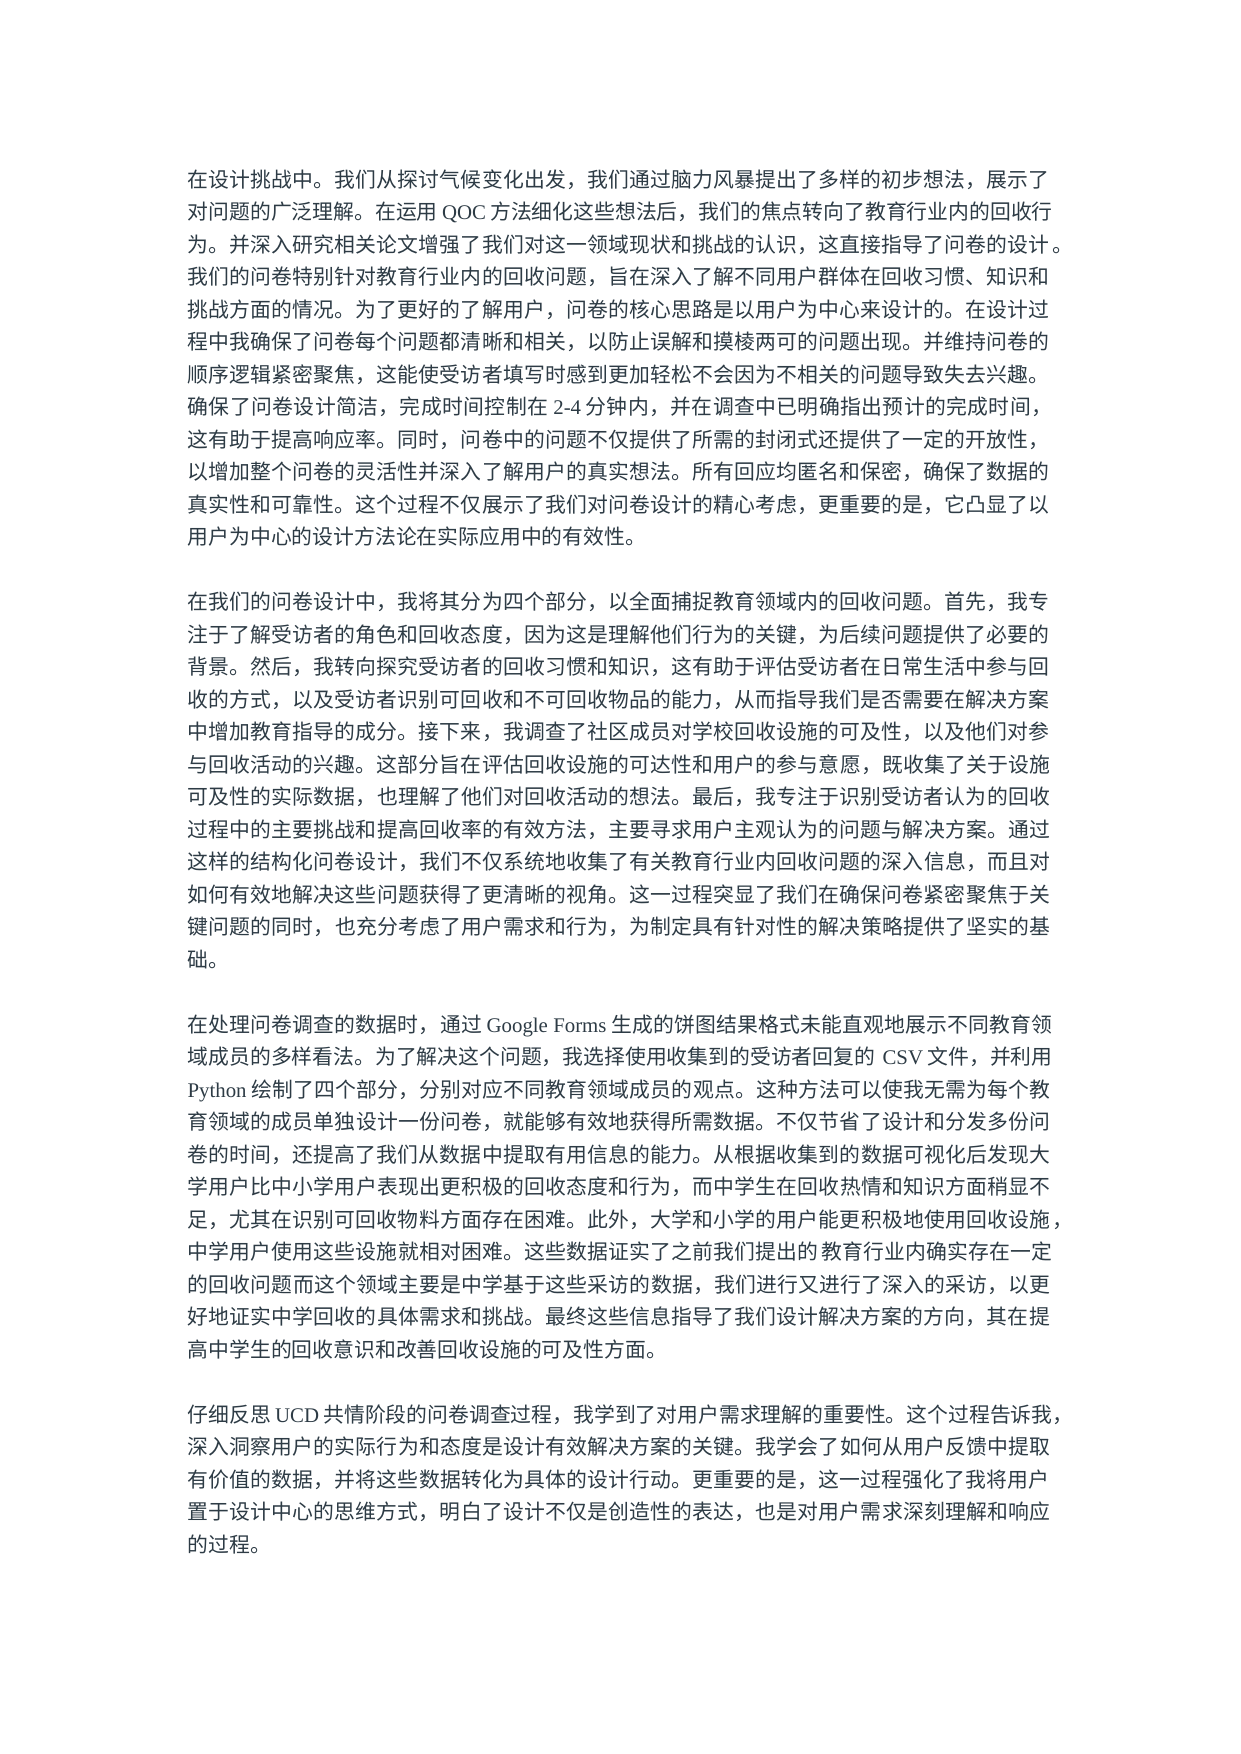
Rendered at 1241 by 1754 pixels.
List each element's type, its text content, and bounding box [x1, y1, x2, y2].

text 在设计挑战中。我们从探讨气候变化出发，我们通过脑力风暴提出了多样的初步想法，展示了对问题的广泛理解。在运用QOC方法细化这些想法后，我们的焦点转向了教育行业内的回收行为。并深入研究相关论文增强了我们对这一领域现状和挑战的认识，这直接指导了问卷的设计。我们的问卷特别针对教育行业内的回收问题，旨在深入了解不同用户群体在回收习惯、知识和挑战方面的情况。为了更好的了解用户，问卷的核心思路是以用户为中心来设计的。在设计过程中我确保了问卷每个问题都清晰和相关，以防止误解和摸棱两可的问题出现。并维持问卷的顺序逻辑紧密聚焦，这能使受访者填写时感到更加轻松不会因为不相关的问题导致失去兴趣。确保了问卷设计简洁，完成时间控制在2-4分钟内，并在调查中已明确指出预计的完成时间，这有助于提高响应率。同时，问卷中的问题不仅提供了所需的封闭式还提供了一定的开放性，以增加整个问卷的灵活性并深入了解用户的真实想法。所有回应均匿名和保密，确保了数据的真实性和可靠性。这个过程不仅展示了我们对问卷设计的精心考虑，更重要的是，它凸显了以用户为中心的设计方法论在实际应用中的有效性。 [187, 162, 1053, 552]
text 仔细反思UCD共情阶段的问卷调查过程，我学到了对用户需求理解的重要性。这个过程告诉我，深入洞察用户的实际行为和态度是设计有效解决方案的关键。我学会了如何从用户反馈中提取有价值的数据，并将这些数据转化为具体的设计行动。更重要的是，这一过程强化了我将用户置于设计中心的思维方式，明白了设计不仅是创造性的表达，也是对用户需求深刻理解和响应的过程。 [187, 1397, 1053, 1559]
text 在处理问卷调查的数据时，通过Google Forms生成的饼图结果格式未能直观地展示不同教育领域成员的多样看法。为了解决这个问题，我选择使用收集到的受访者回复的CSV文件，并利用Python绘制了四个部分，分别对应不同教育领域成员的观点。这种方法可以使我无需为每个教育领域的成员单独设计一份问卷，就能够有效地获得所需数据。不仅节省了设计和分发多份问卷的时间，还提高了我们从数据中提取有用信息的能力。从根据收集到的数据可视化后发现大学用户比中小学用户表现出更积极的回收态度和行为，而中学生在回收热情和知识方面稍显不足，尤其在识别可回收物料方面存在困难。此外，大学和小学的用户能更积极地使用回收设施，中学用户使用这些设施就相对困难。这些数据证实了之前我们提出的教育行业内确实存在一定的回收问题而这个领域主要是中学基于这些采访的数据，我们进行又进行了深入的采访，以更好地证实中学回收的具体需求和挑战。最终这些信息指导了我们设计解决方案的方向，其在提高中学生的回收意识和改善回收设施的可及性方面。 [187, 1007, 1053, 1364]
text 在我们的问卷设计中，我将其分为四个部分，以全面捕捉教育领域内的回收问题。首先，我专注于了解受访者的角色和回收态度，因为这是理解他们行为的关键，为后续问题提供了必要的背景。然后，我转向探究受访者的回收习惯和知识，这有助于评估受访者在日常生活中参与回收的方式，以及受访者识别可回收和不可回收物品的能力，从而指导我们是否需要在解决方案中增加教育指导的成分。接下来，我调查了社区成员对学校回收设施的可及性，以及他们对参与回收活动的兴趣。这部分旨在评估回收设施的可达性和用户的参与意愿，既收集了关于设施可及性的实际数据，也理解了他们对回收活动的想法。最后，我专注于识别受访者认为的回收过程中的主要挑战和提高回收率的有效方法，主要寻求用户主观认为的问题与解决方案。通过这样的结构化问卷设计，我们不仅系统地收集了有关教育行业内回收问题的深入信息，而且对如何有效地解决这些问题获得了更清晰的视角。这一过程突显了我们在确保问卷紧密聚焦于关键问题的同时，也充分考虑了用户需求和行为，为制定具有针对性的解决策略提供了坚实的基础。 [187, 584, 1053, 974]
